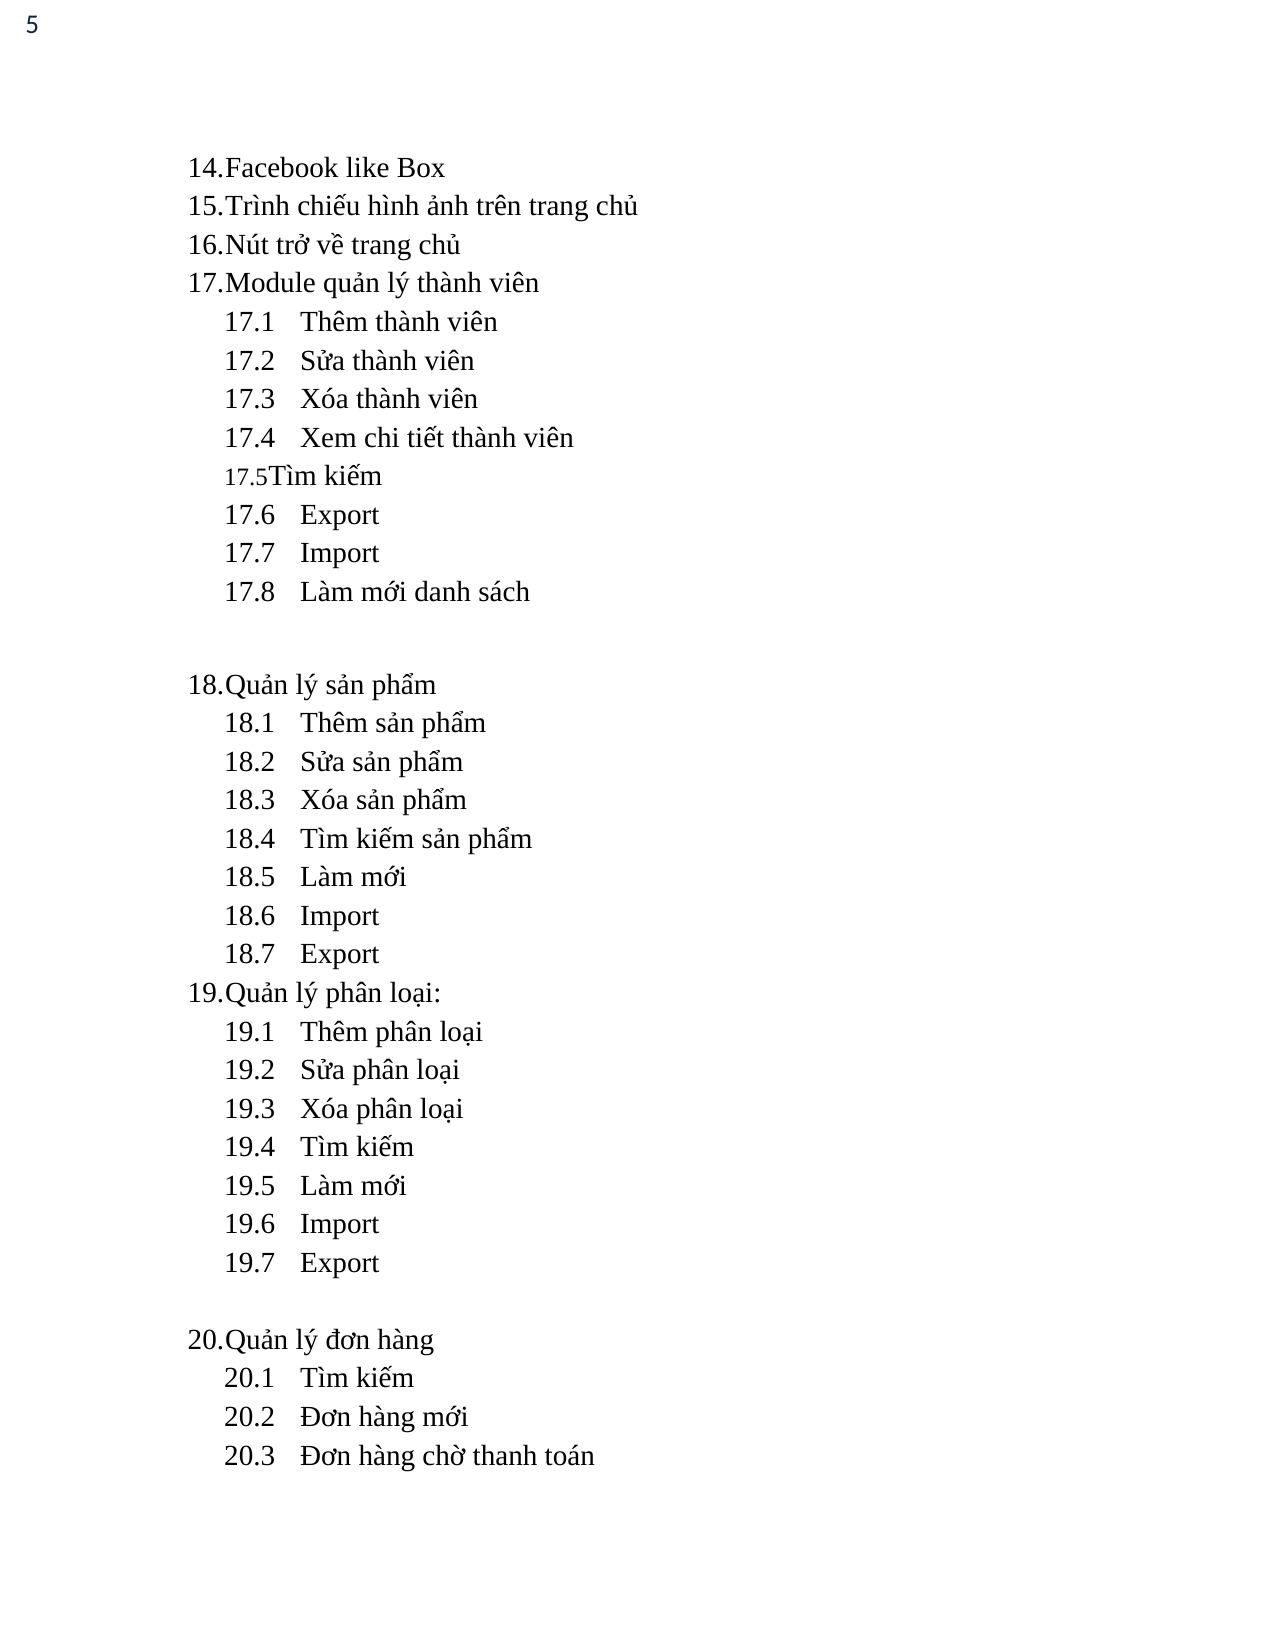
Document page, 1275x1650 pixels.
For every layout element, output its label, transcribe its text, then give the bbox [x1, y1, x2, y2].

list Sửa thành viên [224, 343, 1125, 376]
list Làm mới [224, 1168, 1125, 1201]
list Tìm kiếm [224, 458, 1125, 492]
list Thêm thành viên [224, 304, 1125, 338]
list Thêm sản phẩm [224, 705, 1125, 739]
list Quản lý sản phẩm [187, 667, 1125, 700]
list Xóa thành viên [224, 381, 1125, 415]
list Xem chi tiết thành viên [224, 420, 1125, 453]
list Import [224, 1206, 1125, 1240]
list Export [224, 497, 1125, 530]
list Export [224, 1245, 1125, 1278]
list Đơn hàng chờ thanh toán [224, 1438, 1125, 1471]
list Đơn hàng mới [224, 1399, 1125, 1433]
list Tìm kiếm sản phẩm [224, 821, 1125, 854]
list Sửa phân loại [224, 1052, 1125, 1086]
list Module quản lý thành viên [187, 266, 1125, 299]
list Tìm kiếm [224, 1361, 1125, 1394]
list Tìm kiếm [224, 1129, 1125, 1163]
list Xóa phân loại [224, 1091, 1125, 1124]
list Thêm phân loại [224, 1014, 1125, 1047]
list Sửa sản phẩm [224, 744, 1125, 777]
list Export [224, 937, 1125, 970]
list Quản lý đơn hàng [187, 1322, 1125, 1356]
list Trình chiếu hình ảnh trên trang chủ [187, 188, 1125, 222]
list Facebook like Box [187, 150, 1125, 183]
list Nút trở về trang chủ [187, 227, 1125, 261]
list Import [224, 535, 1125, 569]
list Xóa sản phẩm [224, 782, 1125, 816]
list Làm mới [224, 859, 1125, 893]
list Quản lý phân loại: [187, 975, 1125, 1009]
list Làm mới danh sách [224, 574, 1125, 607]
list Import [224, 898, 1125, 932]
